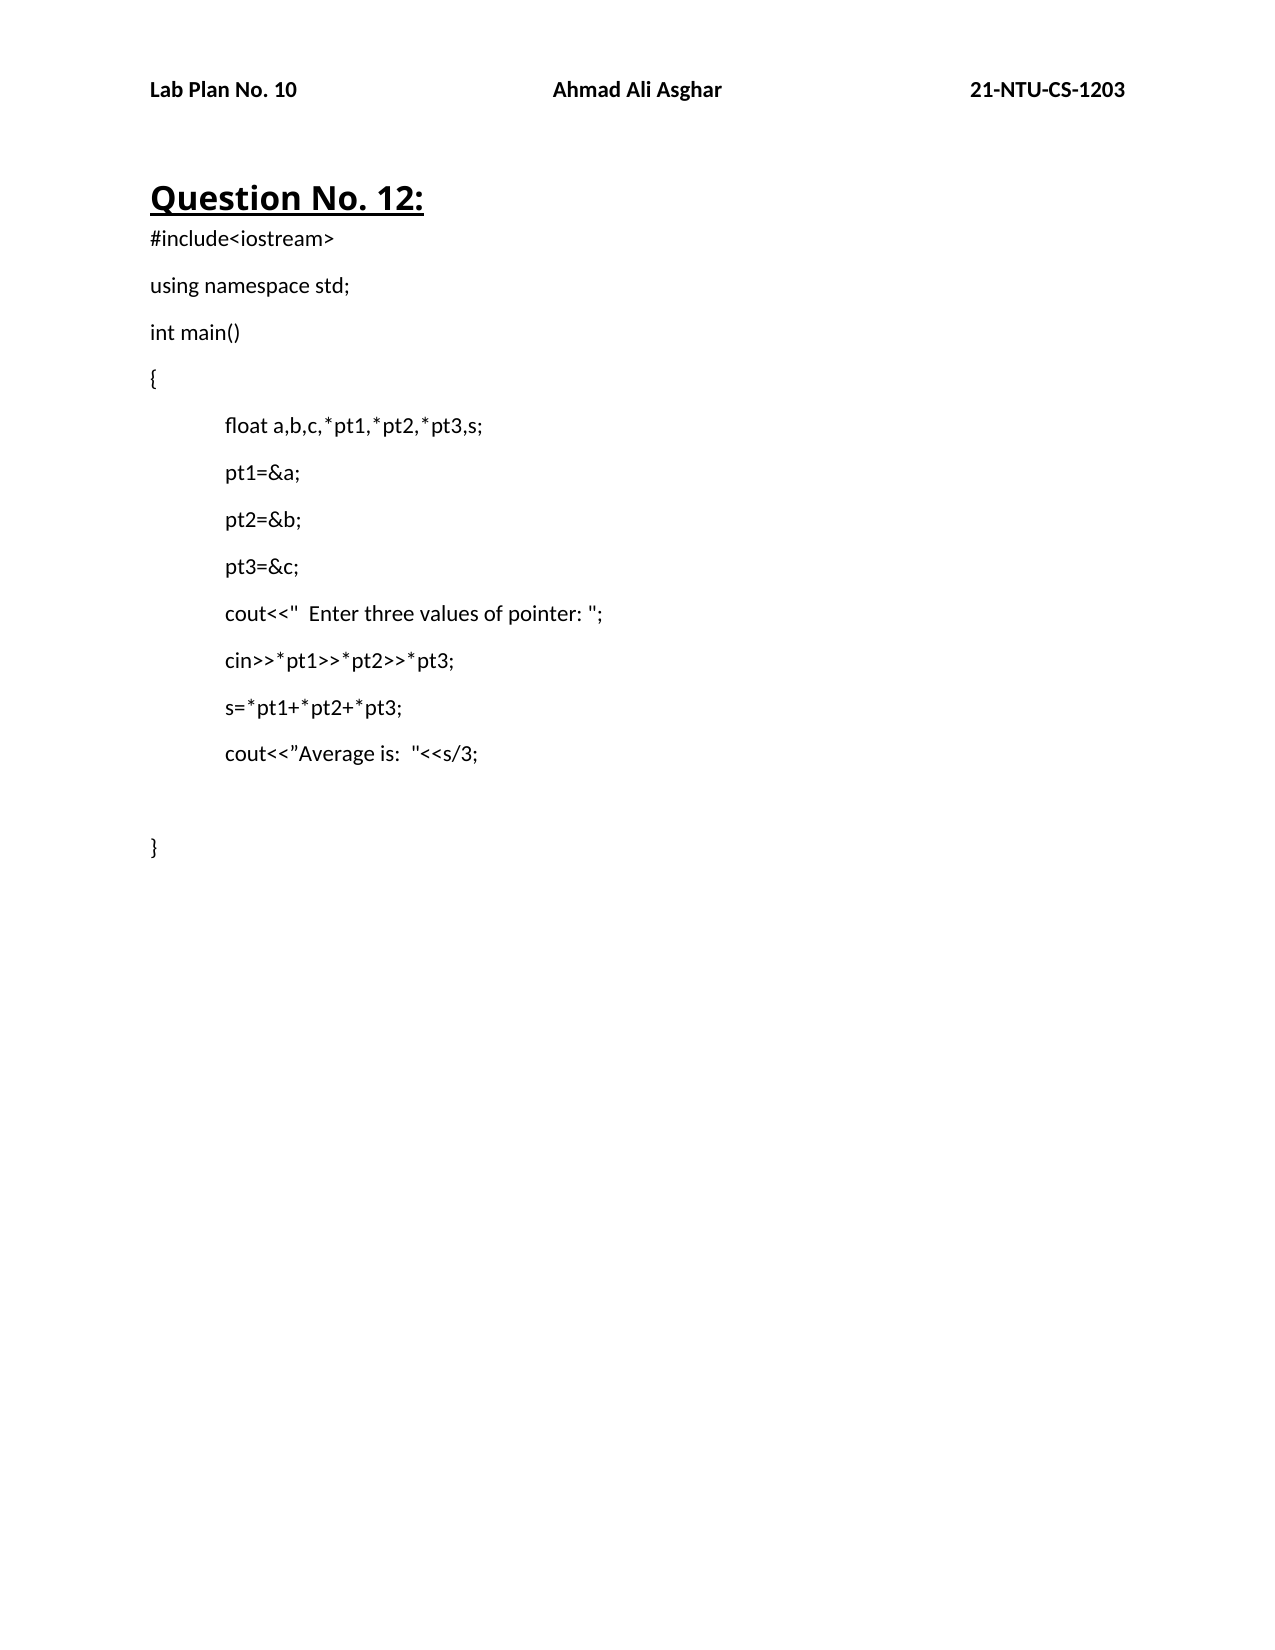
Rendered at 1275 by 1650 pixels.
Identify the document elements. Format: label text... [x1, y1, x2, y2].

text int main() [150, 318, 1125, 346]
text #include<iostream> [150, 224, 1125, 252]
text } [150, 833, 1125, 861]
text s=*pt1+*pt2+*pt3; [150, 693, 1125, 721]
text pt1=&a; [150, 458, 1125, 486]
text pt2=&b; [150, 505, 1125, 533]
text { [150, 364, 1125, 393]
text float a,b,c,*pt1,*pt2,*pt3,s; [150, 411, 1125, 439]
text pt3=&c; [150, 552, 1125, 580]
text cout<<”Average is: "<<s/3; [150, 739, 1125, 768]
subtitle Question No. 12: [150, 175, 1125, 220]
text cin>>*pt1>>*pt2>>*pt3; [150, 646, 1125, 674]
text cout<<" Enter three values of pointer: "; [150, 599, 1125, 627]
text using namespace std; [150, 271, 1125, 299]
